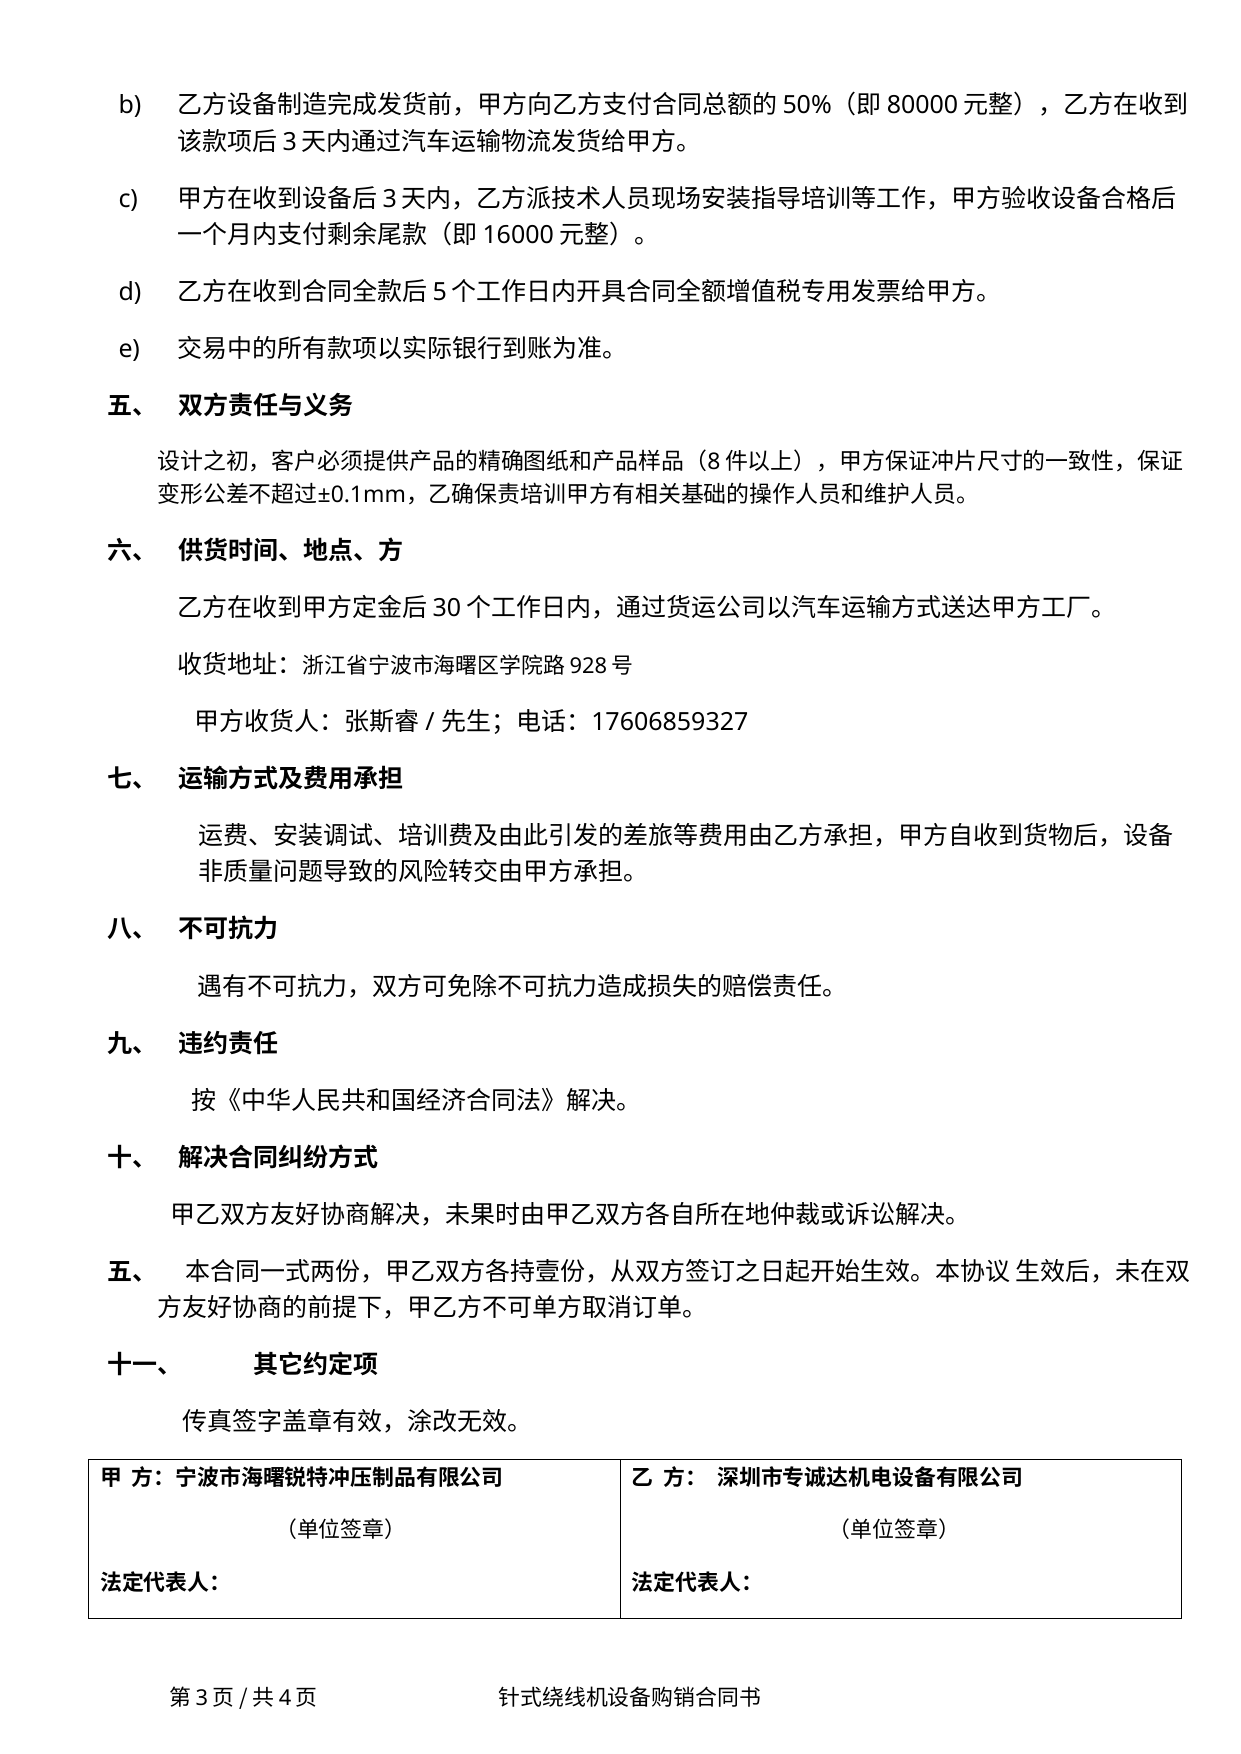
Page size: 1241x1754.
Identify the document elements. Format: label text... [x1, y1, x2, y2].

list 其它约定项 [107, 1345, 1196, 1381]
list 运输方式及费用承担 [107, 758, 1196, 795]
list 违约责任 [107, 1023, 1196, 1059]
list 不可抗力 [107, 909, 1196, 945]
list 乙方在收到合同全款后5个工作日内开具合同全额增值税专用发票给甲方。 [118, 271, 1196, 308]
list 双方责任与义务 [107, 386, 1196, 422]
list 甲方收货人：张斯睿 / 先生；电话：17606859327 [157, 701, 1196, 738]
list 本合同一式两份，甲乙双方各持壹份，从双方签订之日起开始生效。本协议 生效后，未在双方友好协商的前提下，甲乙方不可单方取消订单。 [107, 1251, 1196, 1324]
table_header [89, 1460, 620, 1617]
list 乙方设备制造完成发货前，甲方向乙方支付合同总额的50%（即80000元整），乙方在收到该款项后3天内通过汽车运输物流发货给甲方。 [118, 85, 1196, 157]
text 按《中华人民共和国经济合同法》解决。 [166, 1080, 1196, 1116]
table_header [621, 1460, 1181, 1617]
text 甲乙双方友好协商解决，未果时由甲乙双方各自所在地仲裁或诉讼解决。 [157, 1194, 1196, 1231]
text 收货地址：浙江省宁波市海曙区学院路928号 [177, 644, 1196, 681]
list 解决合同纠纷方式 [107, 1137, 1196, 1173]
text 遇有不可抗力，双方可免除不可抗力造成损失的赔偿责任。 [103, 966, 1196, 1002]
text 运费、安装调试、培训费及由此引发的差旅等费用由乙方承担，甲方自收到货物后，设备非质量问题导致的风险转交由甲方承担。 [198, 816, 1196, 888]
list 交易中的所有款项以实际银行到账为准。 [118, 328, 1196, 365]
text 乙方在收到甲方定金后30个工作日内，通过货运公司以汽车运输方式送达甲方工厂。 [177, 587, 1196, 623]
list 甲方在收到设备后3天内，乙方派技术人员现场安装指导培训等工作，甲方验收设备合格后一个月内支付剩余尾款（即16000元整）。 [118, 178, 1196, 251]
text 传真签字盖章有效，涂改无效。 [133, 1402, 1196, 1438]
list 供货时间、地点、方 [107, 530, 1196, 566]
text 设计之初，客户必须提供产品的精确图纸和产品样品（8件以上），甲方保证冲片尺寸的一致性，保证变形公差不超过±0.1mm，乙确保责培训甲方有相关基础的操作人员和维护人员。 [157, 443, 1196, 509]
